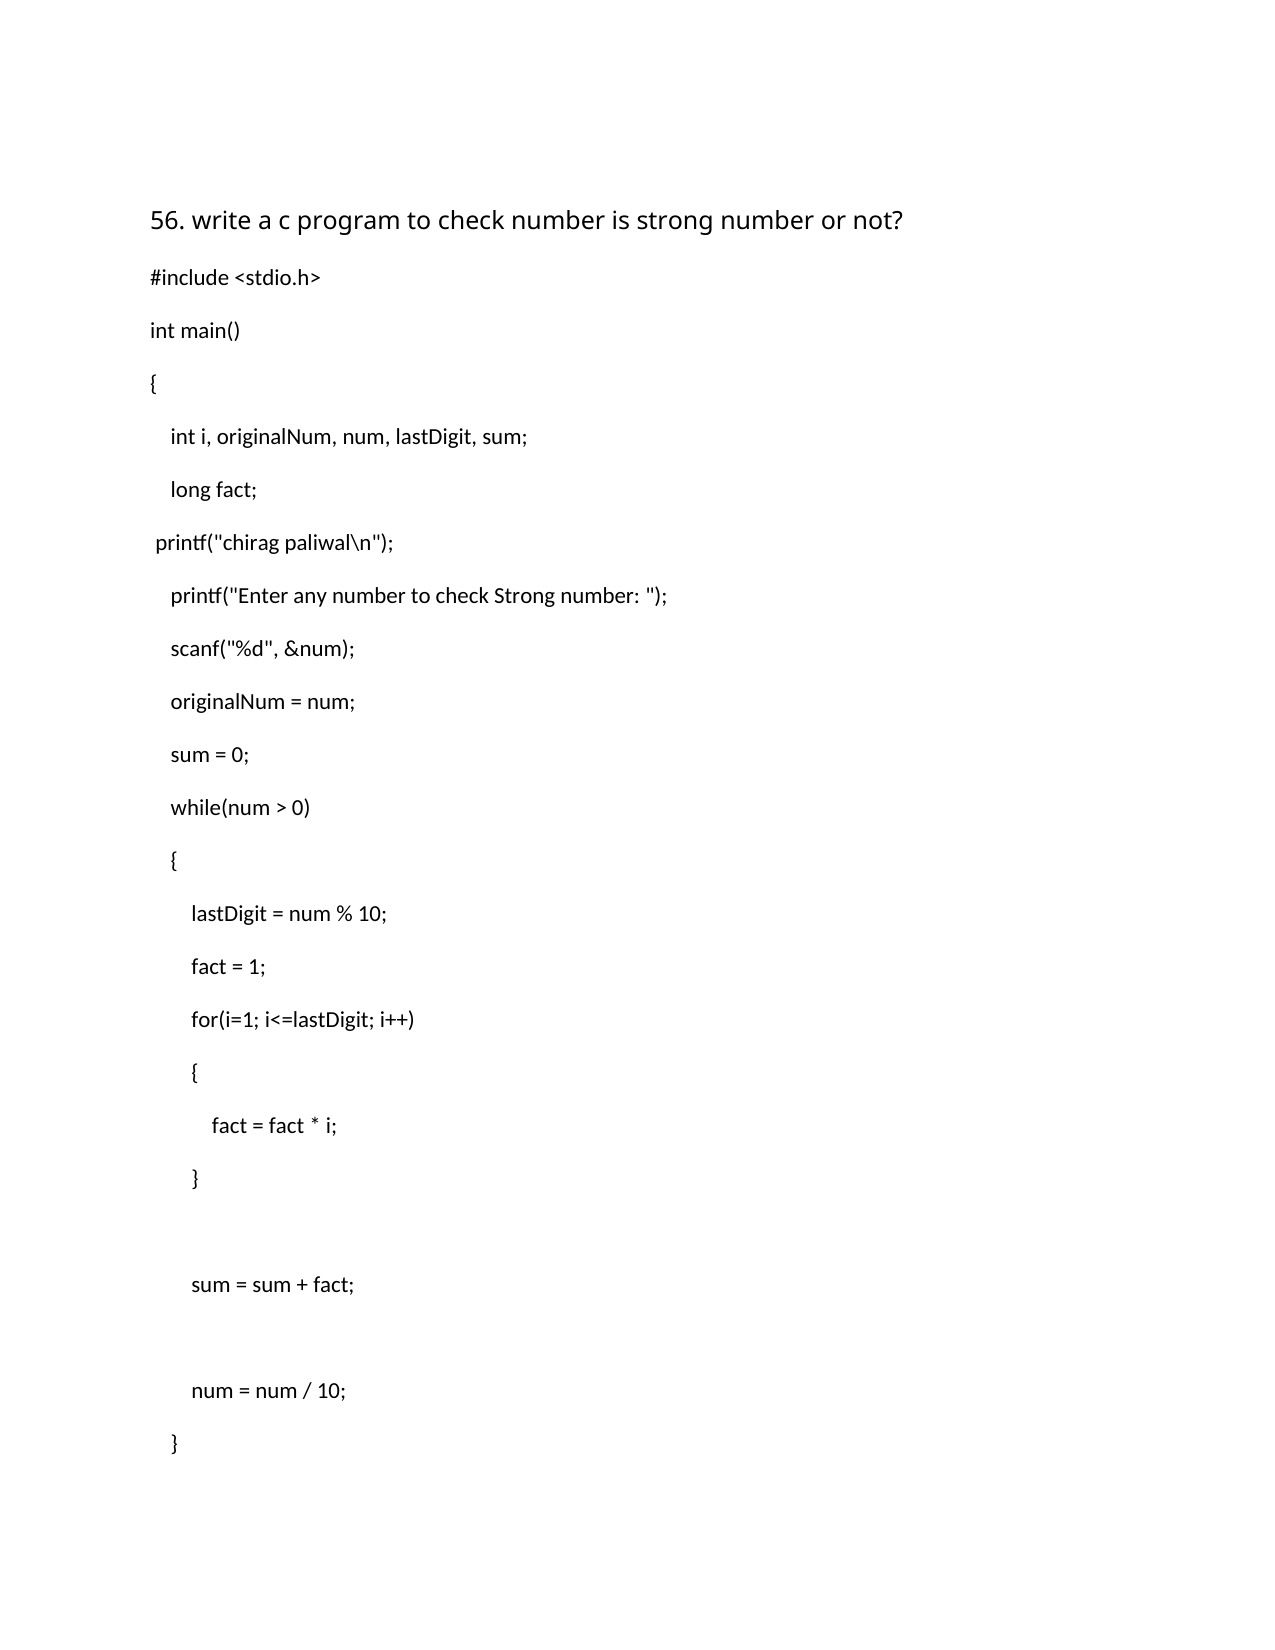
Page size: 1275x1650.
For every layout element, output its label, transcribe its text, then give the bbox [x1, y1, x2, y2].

text 56. write a c program to check number is strong number or not? [150, 203, 1125, 237]
text printf("chirag paliwal\n"); [150, 528, 1125, 556]
text } [150, 1429, 1125, 1457]
text lastDigit = num % 10; [150, 899, 1125, 927]
text #include <stdio.h> [150, 263, 1125, 291]
text printf("Enter any number to check Strong number: "); [150, 581, 1125, 609]
text for(i=1; i<=lastDigit; i++) [150, 1005, 1125, 1033]
text scanf("%d", &num); [150, 634, 1125, 662]
text sum = sum + fact; [150, 1270, 1125, 1298]
text originalNum = num; [150, 687, 1125, 715]
text sum = 0; [150, 740, 1125, 768]
text fact = fact * i; [150, 1111, 1125, 1139]
text { [150, 1058, 1125, 1086]
text } [150, 1164, 1125, 1192]
text int i, originalNum, num, lastDigit, sum; [150, 422, 1125, 450]
text long fact; [150, 475, 1125, 503]
text fact = 1; [150, 952, 1125, 980]
text num = num / 10; [150, 1376, 1125, 1404]
text while(num > 0) [150, 793, 1125, 821]
text int main() [150, 316, 1125, 344]
text { [150, 846, 1125, 874]
text { [150, 369, 1125, 397]
